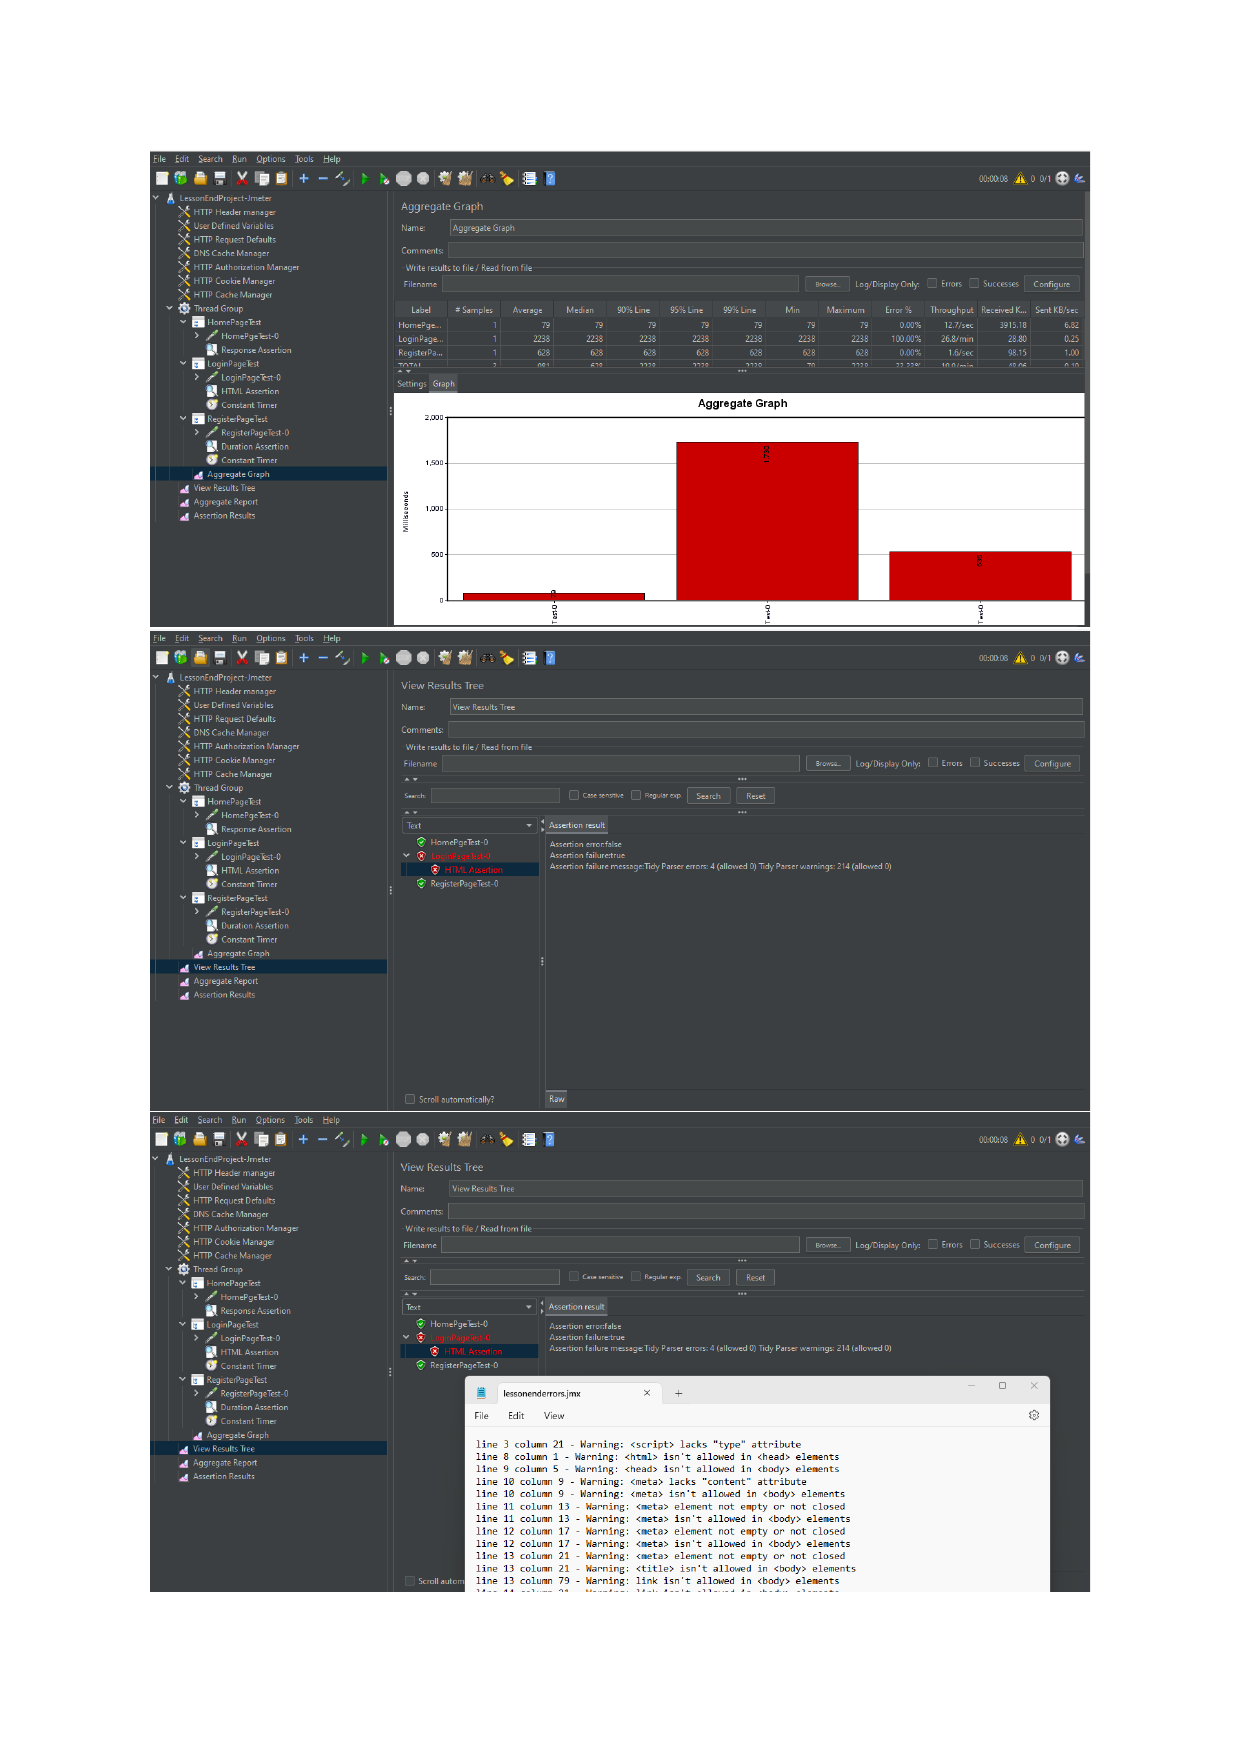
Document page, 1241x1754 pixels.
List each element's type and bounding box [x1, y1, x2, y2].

picture [150, 629, 1091, 1111]
picture [150, 1112, 1091, 1592]
picture [150, 150, 1091, 627]
